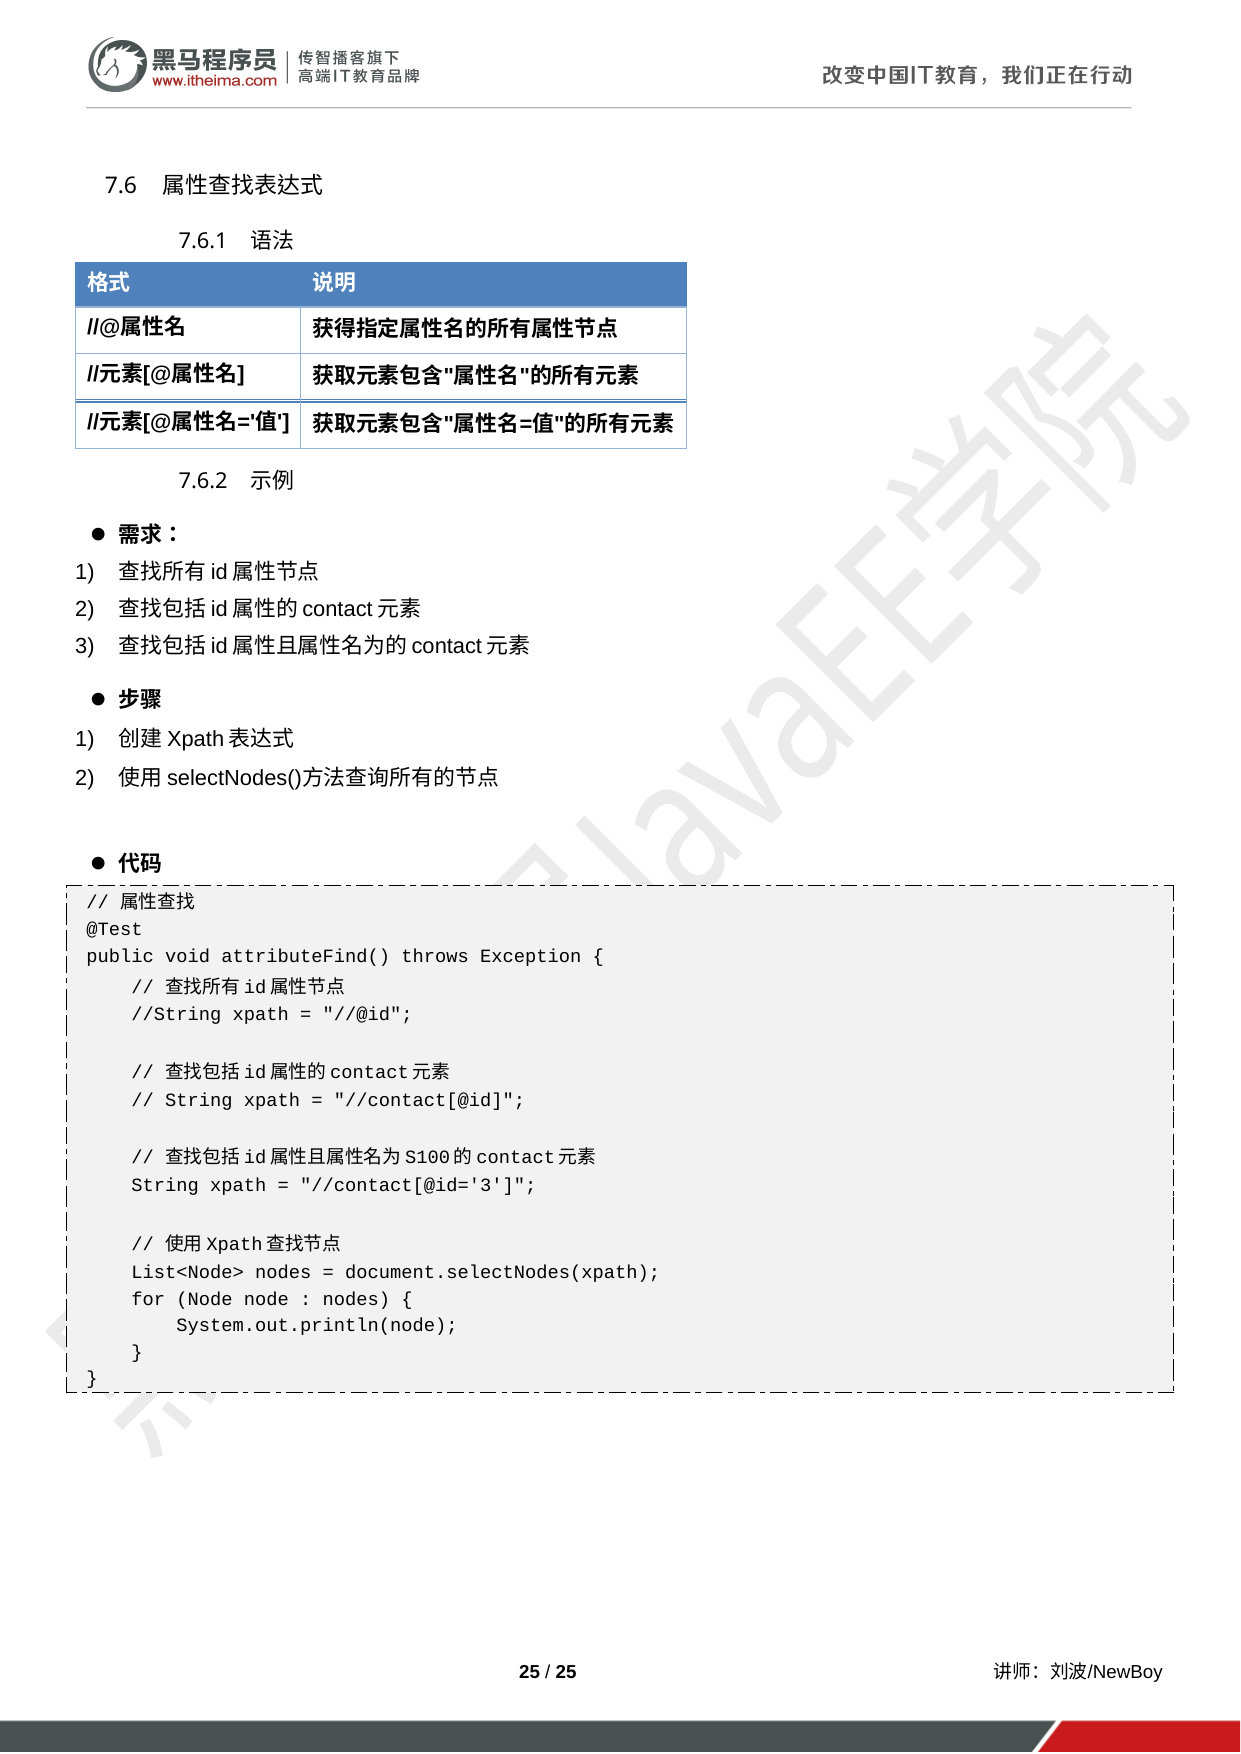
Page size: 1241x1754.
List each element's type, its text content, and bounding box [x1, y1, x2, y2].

list 创建Xpath表达式 [75, 721, 1165, 752]
text // 属性查找 [66, 885, 1174, 914]
table_cell 获取元素包含"属性名=值"的所有元素 [301, 403, 686, 448]
text // 查找包括id属性且属性名为S100的contact元素 [66, 1140, 1174, 1169]
table_cell 获得指定属性名的所有属性节点 [301, 308, 686, 353]
text // 查找所有id属性节点 [66, 970, 1174, 999]
list 查找包括id属性的contact元素 [75, 593, 1165, 623]
table_cell //元素[@属性名='值'] [76, 403, 300, 448]
text for (Node node : nodes) { [66, 1286, 1174, 1311]
text public void attributeFind() throws Exception { [66, 943, 1174, 968]
text 需求： [90, 518, 1165, 548]
text String xpath = "//contact[@id='3']"; [66, 1172, 1174, 1197]
text //String xpath = "//@id"; [66, 1002, 1174, 1026]
table_cell //@属性名 [76, 308, 300, 353]
text 步骤 [90, 683, 1165, 713]
text } [66, 1366, 1174, 1393]
picture [0, 1661, 1241, 1752]
list 使用selectNodes()方法查询所有的节点 [75, 760, 1165, 792]
subtitle 属性查找表达式 [104, 169, 1165, 201]
table_cell //元素[@属性名] [76, 354, 300, 399]
table_cell 获取元素包含"属性名"的所有元素 [301, 354, 686, 399]
list 查找所有id属性节点 [75, 556, 1165, 586]
subtitle 示例 [178, 465, 1165, 495]
subtitle 语法 [178, 224, 1165, 254]
text // 查找包括id属性的contact元素 [66, 1055, 1174, 1084]
text System.out.println(node); [66, 1313, 1174, 1337]
list 查找包括id属性且属性名为的contact元素 [75, 630, 1165, 660]
text // String xpath = "//contact[@id]"; [66, 1087, 1174, 1112]
text List<Node> nodes = document.selectNodes(xpath); [66, 1260, 1174, 1284]
picture [0, 0, 1235, 116]
text } [66, 1339, 1174, 1364]
text 代码 [90, 848, 1165, 877]
text // 使用Xpath查找节点 [66, 1226, 1174, 1256]
text @Test [66, 917, 1174, 941]
table_header 说明 [301, 263, 686, 306]
table_header 格式 [76, 263, 300, 306]
